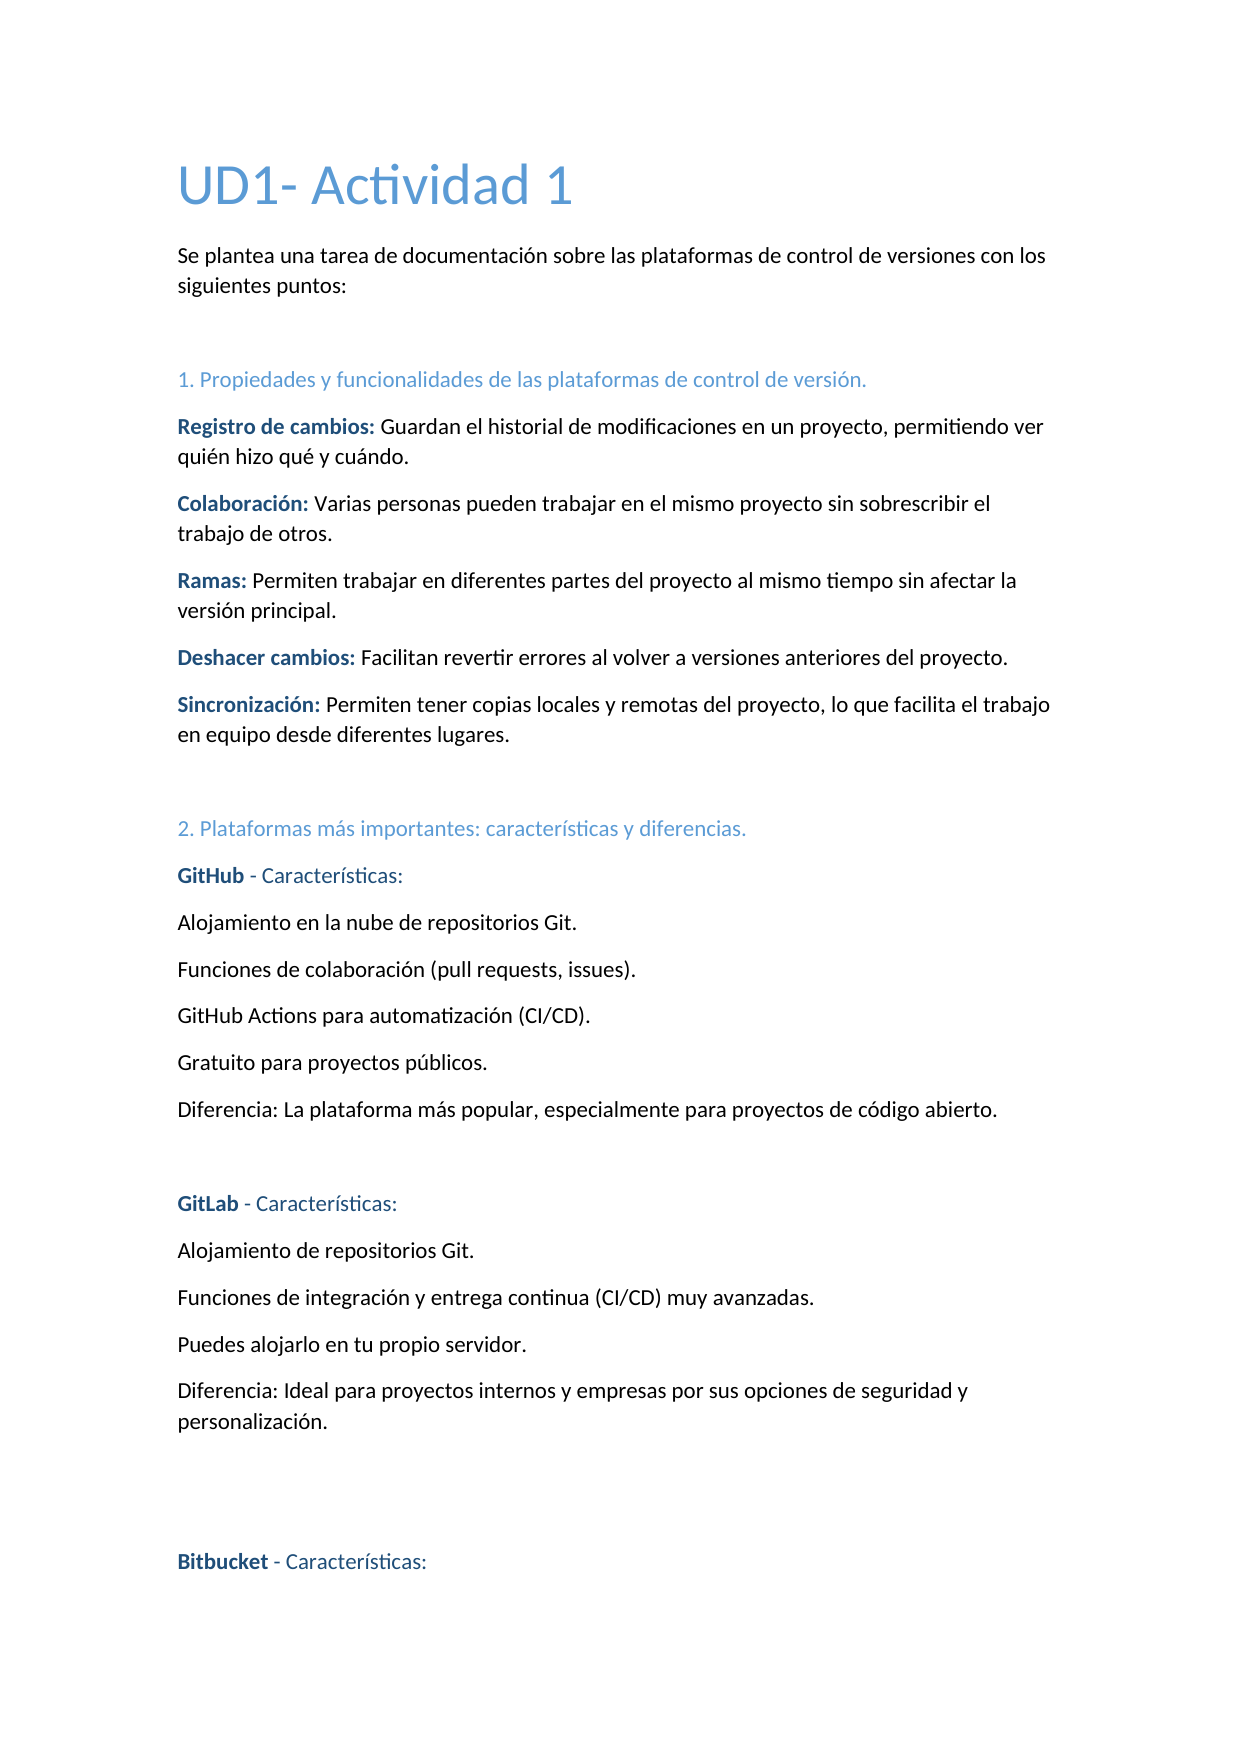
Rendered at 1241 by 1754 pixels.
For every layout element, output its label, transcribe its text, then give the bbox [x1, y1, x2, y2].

text Puedes alojarlo en tu propio servidor. [177, 1330, 1063, 1358]
text Gratuito para proyectos públicos. [177, 1048, 1063, 1076]
text UD1- Actividad 1 [177, 148, 1063, 219]
text Alojamiento en la nube de repositorios Git. [177, 908, 1063, 936]
text Funciones de integración y entrega continua (CI/CD) muy avanzadas. [177, 1283, 1063, 1311]
text GitLab - Características: [177, 1189, 1063, 1217]
text Se plantea una tarea de documentación sobre las plataformas de control de versiones con los siguientes puntos: [177, 241, 1063, 299]
text Funciones de colaboración (pull requests, issues). [177, 955, 1063, 983]
text Diferencia: La plataforma más popular, especialmente para proyectos de código abierto. [177, 1095, 1063, 1123]
text Colaboración: Varias personas pueden trabajar en el mismo proyecto sin sobrescribir el trabajo de otros. [177, 489, 1063, 547]
text Sincronización: Permiten tener copias locales y remotas del proyecto, lo que facilita el trabajo en equipo desde diferentes lugares. [177, 690, 1063, 748]
text Ramas: Permiten trabajar en diferentes partes del proyecto al mismo tiempo sin afectar la versión principal. [177, 566, 1063, 624]
text 1. Propiedades y funcionalidades de las plataformas de control de versión. [177, 365, 1063, 393]
text 2. Plataformas más importantes: características y diferencias. [177, 814, 1063, 842]
text Registro de cambios: Guardan el historial de modificaciones en un proyecto, permitiendo ver quién hizo qué y cuándo. [177, 412, 1063, 470]
text Bitbucket - Características: [177, 1547, 1063, 1575]
text Diferencia: Ideal para proyectos internos y empresas por sus opciones de seguridad y personalización. [177, 1377, 1063, 1435]
text GitHub - Características: [177, 861, 1063, 889]
text GitHub Actions para automatización (CI/CD). [177, 1002, 1063, 1029]
text Alojamiento de repositorios Git. [177, 1236, 1063, 1264]
text Deshacer cambios: Facilitan revertir errores al volver a versiones anteriores del proyecto. [177, 643, 1063, 671]
